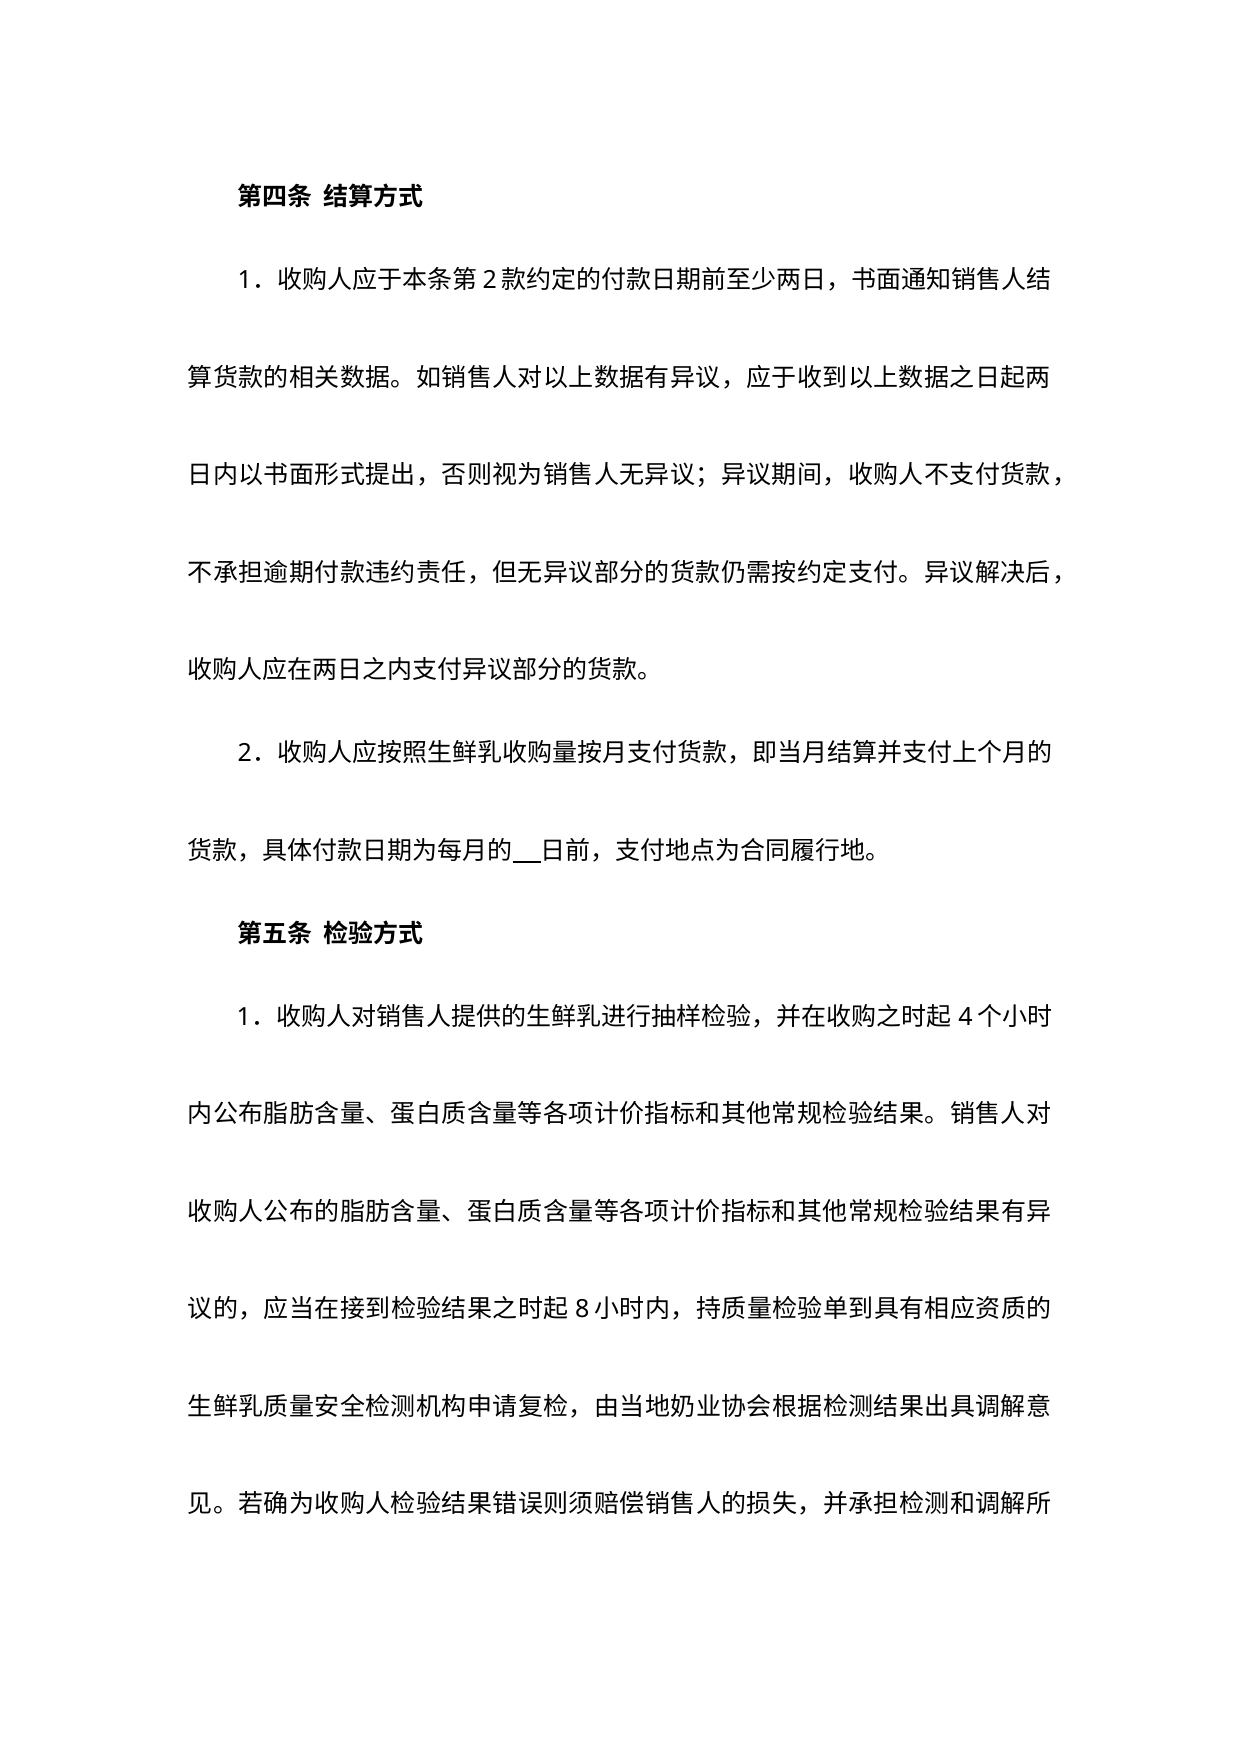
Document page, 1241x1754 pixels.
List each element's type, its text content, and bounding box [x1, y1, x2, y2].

text 2．收购人应按照生鲜乳收购量按月支付货款，即当月结算并支付上个月的货款，具体付款日期为每月的 日前，支付地点为合同履行地。 [187, 718, 1053, 881]
text 第四条 结算方式 [187, 162, 1053, 227]
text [187, 982, 1053, 1534]
text 第五条 检验方式 [187, 899, 1053, 964]
text 1．收购人应于本条第2款约定的付款日期前至少两日，书面通知销售人结算货款的相关数据。如销售人对以上数据有异议，应于收到以上数据之日起两日内以书面形式提出，否则视为销售人无异议；异议期间，收购人不支付货款，不承担逾期付款违约责任，但无异议部分的货款仍需按约定支付。异议解决后，收购人应在两日之内支付异议部分的货款。 [187, 245, 1053, 700]
